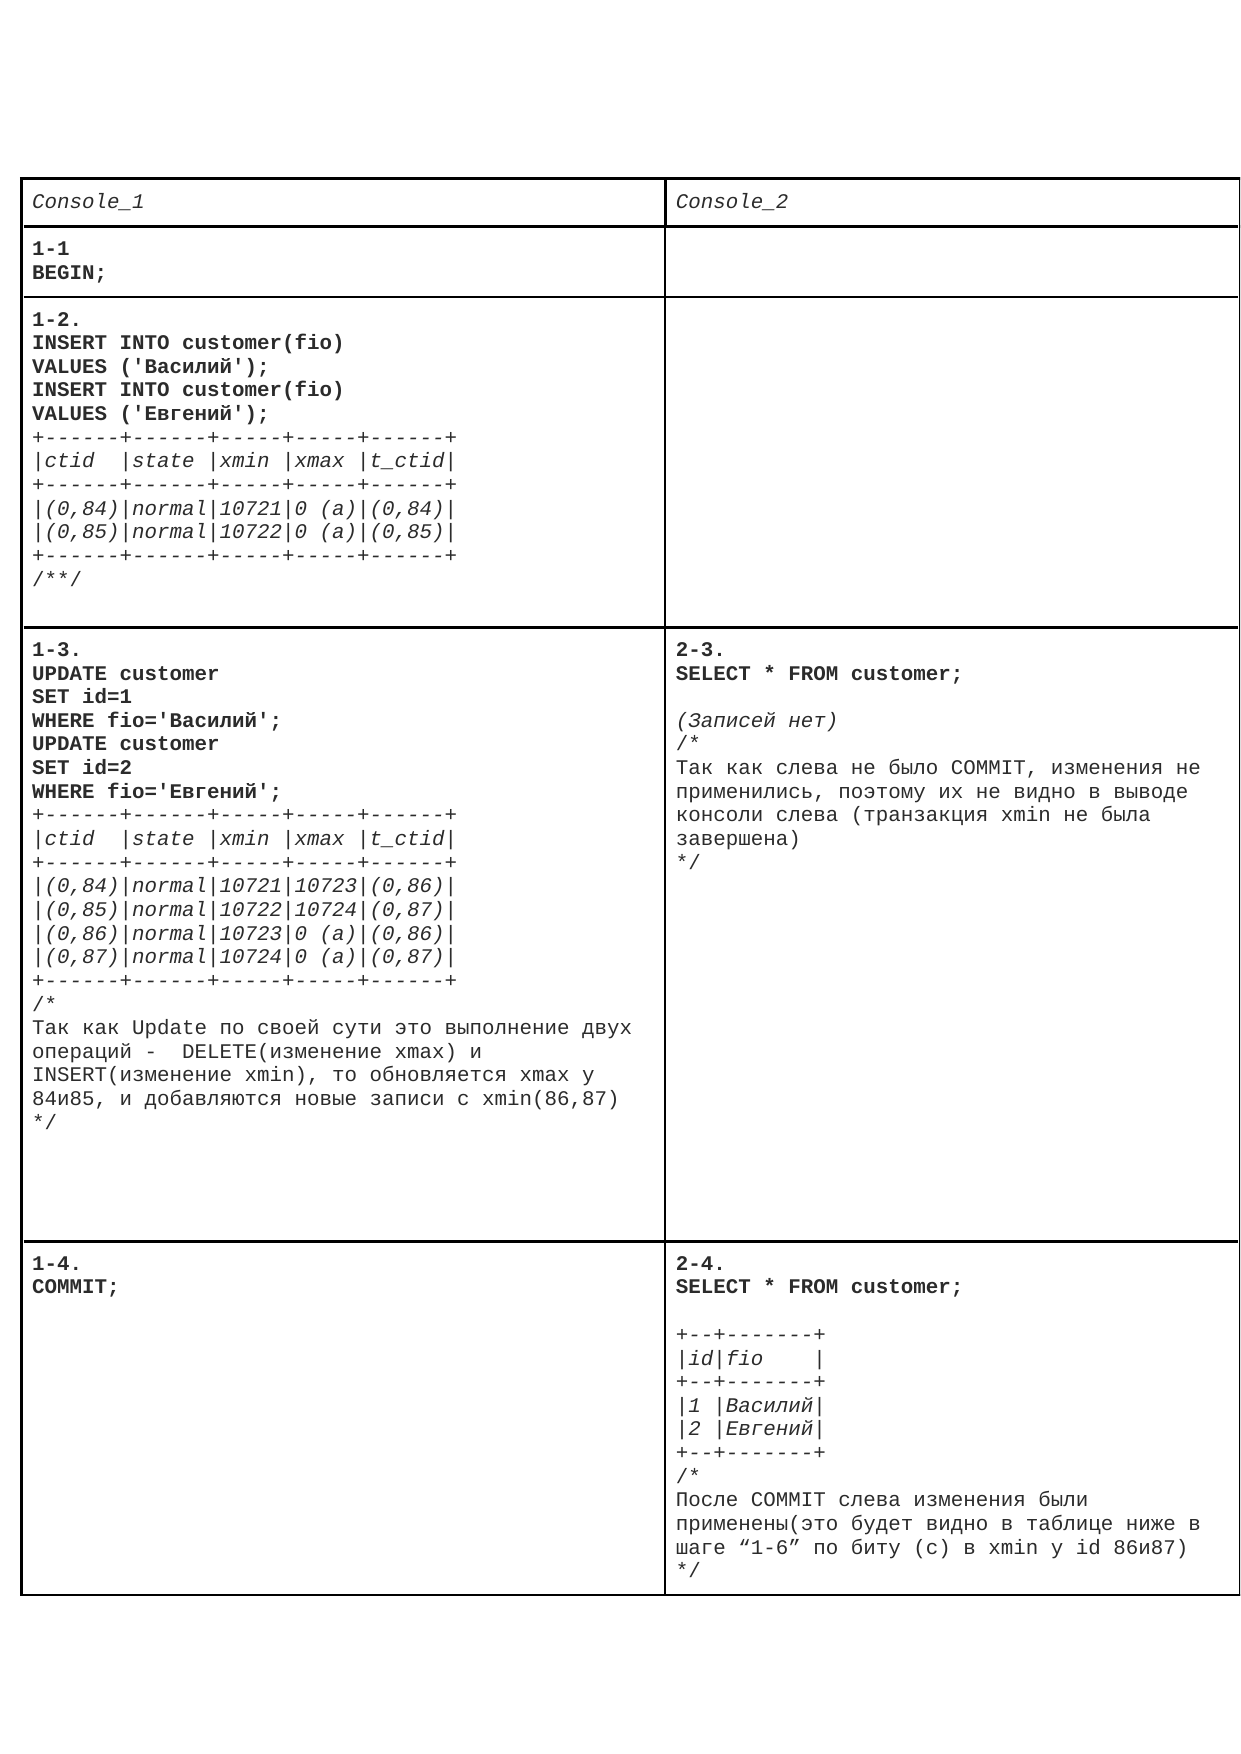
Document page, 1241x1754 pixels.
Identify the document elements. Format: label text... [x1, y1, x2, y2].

table_cell 1-4. COMMIT; [23, 1241, 664, 1594]
table_cell 1-2. INSERT INTO customer(fio) VALUES ('Василий'); INSERT INTO customer(fio) VALUES ('Евгений'); +------+------+-----+-----+------+ |ctid |state |xmin |xmax |t_ctid| +------+------+-----+-----+------+ |(0,84)|normal|10721|0 (a)|(0,84)| |(0,85)|normal|10722|0 (a)|(0,85)| +------+------+-----+-----+------+ /**/ [23, 297, 664, 626]
table_header Console_2 [667, 180, 1239, 225]
table_cell [666, 296, 1239, 626]
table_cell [666, 1240, 1239, 1594]
table_cell 2-3. SELECT * FROM customer; (Записей нет) /* Так как слева не было COMMIT, изменения не применились, поэтому их не видно в выводе консоли слева (транзакция xmin не была завершена) */ [666, 626, 1239, 1240]
table_header Console_1 [23, 180, 664, 225]
table_cell [666, 225, 1239, 296]
table_cell 1-1 BEGIN; [23, 226, 664, 296]
table_cell 1-3. UPDATE customer SET id=1 WHERE fio='Василий'; UPDATE customer SET id=2 WHERE fio='Евгений'; +------+------+-----+-----+------+ |ctid |state |xmin |xmax |t_ctid| +------+------+-----+-----+------+ |(0,84)|normal|10721|10723|(0,86)| |(0,85)|normal|10722|10724|(0,87)| |(0,86)|normal|10723|0 (a)|(0,86)| |(0,87)|normal|10724|0 (a)|(0,87)| +------+------+-----+-----+------+ /* Так как Update по своей сути это выполнение двух операций - DELETE(изменение xmax) и INSERT(изменение xmin), то обновляется xmax у 84и85, и добавляются новые записи с xmin(86,87) */ [23, 627, 664, 1240]
